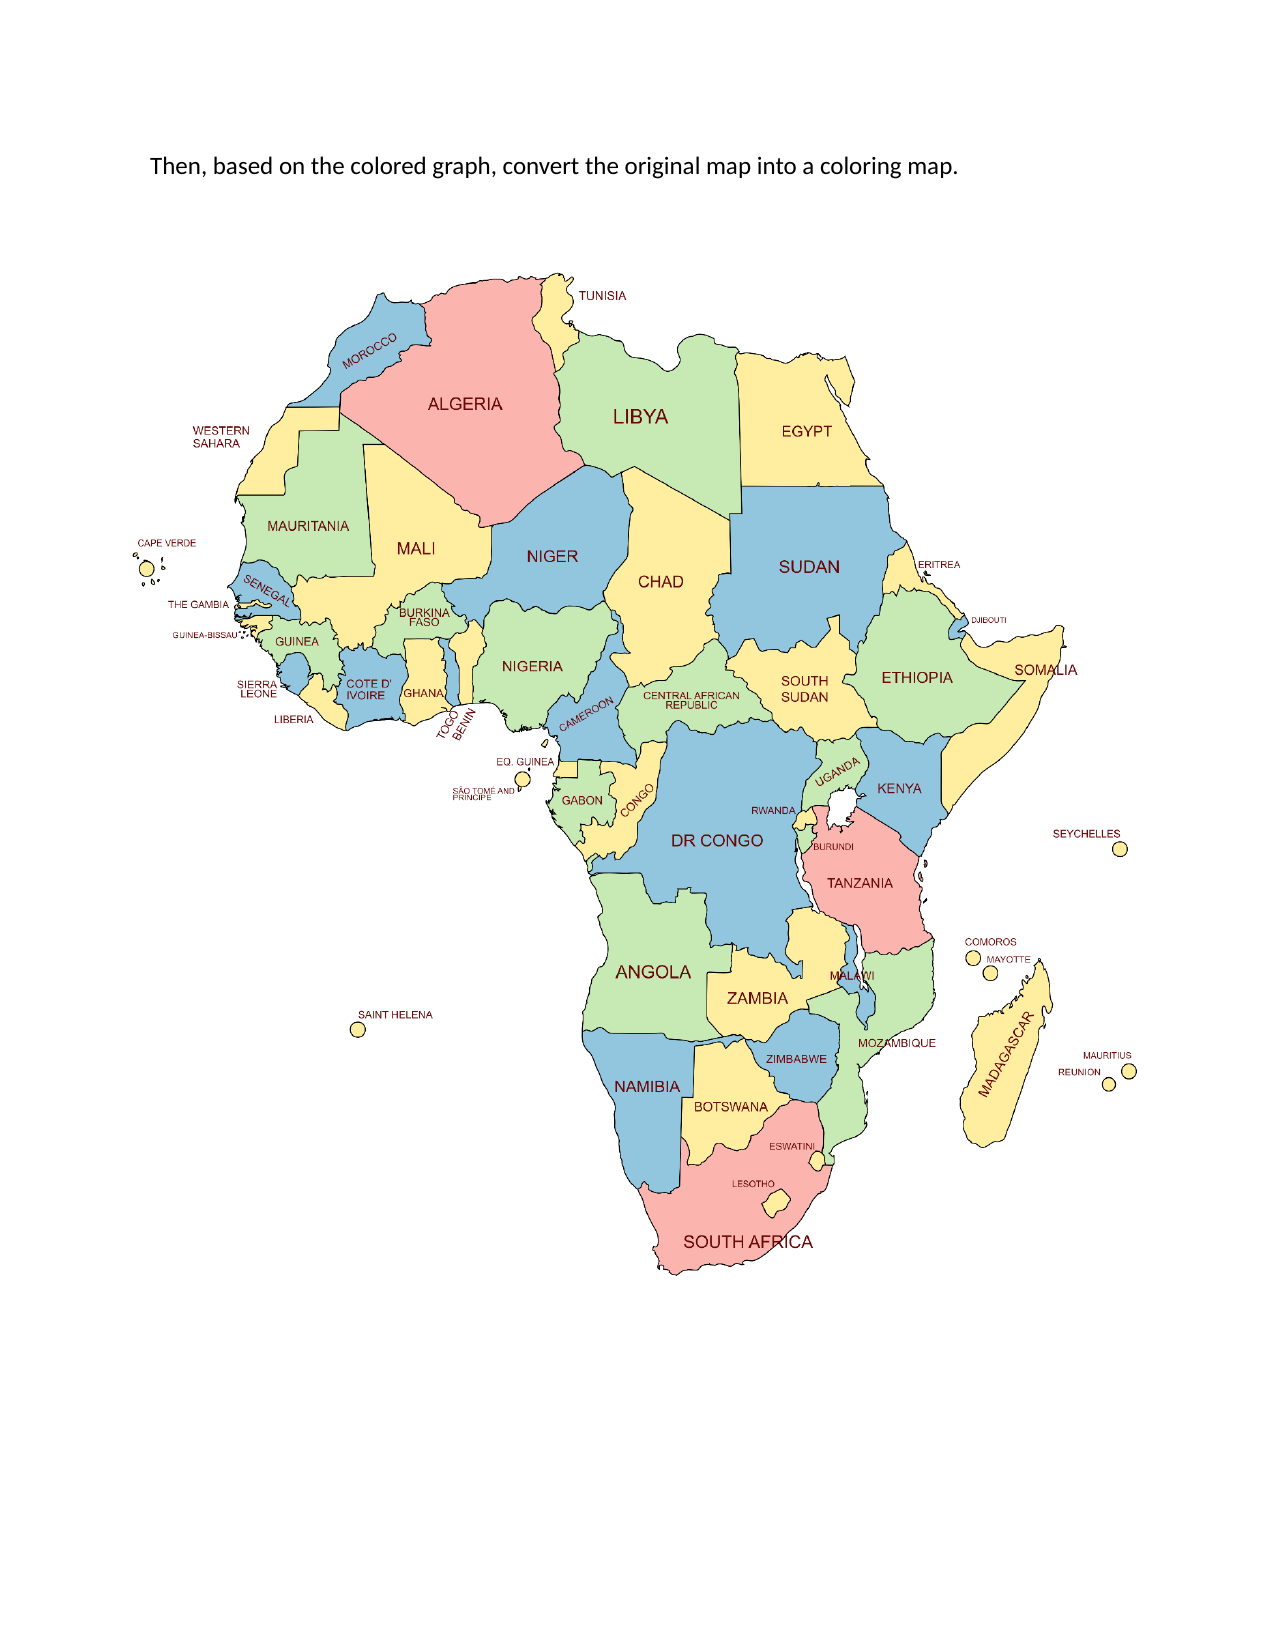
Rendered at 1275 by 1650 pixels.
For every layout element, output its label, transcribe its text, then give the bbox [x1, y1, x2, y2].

text Then, based on the colored graph, convert the original map into a coloring map. [150, 150, 1125, 181]
picture [89, 239, 1186, 1321]
